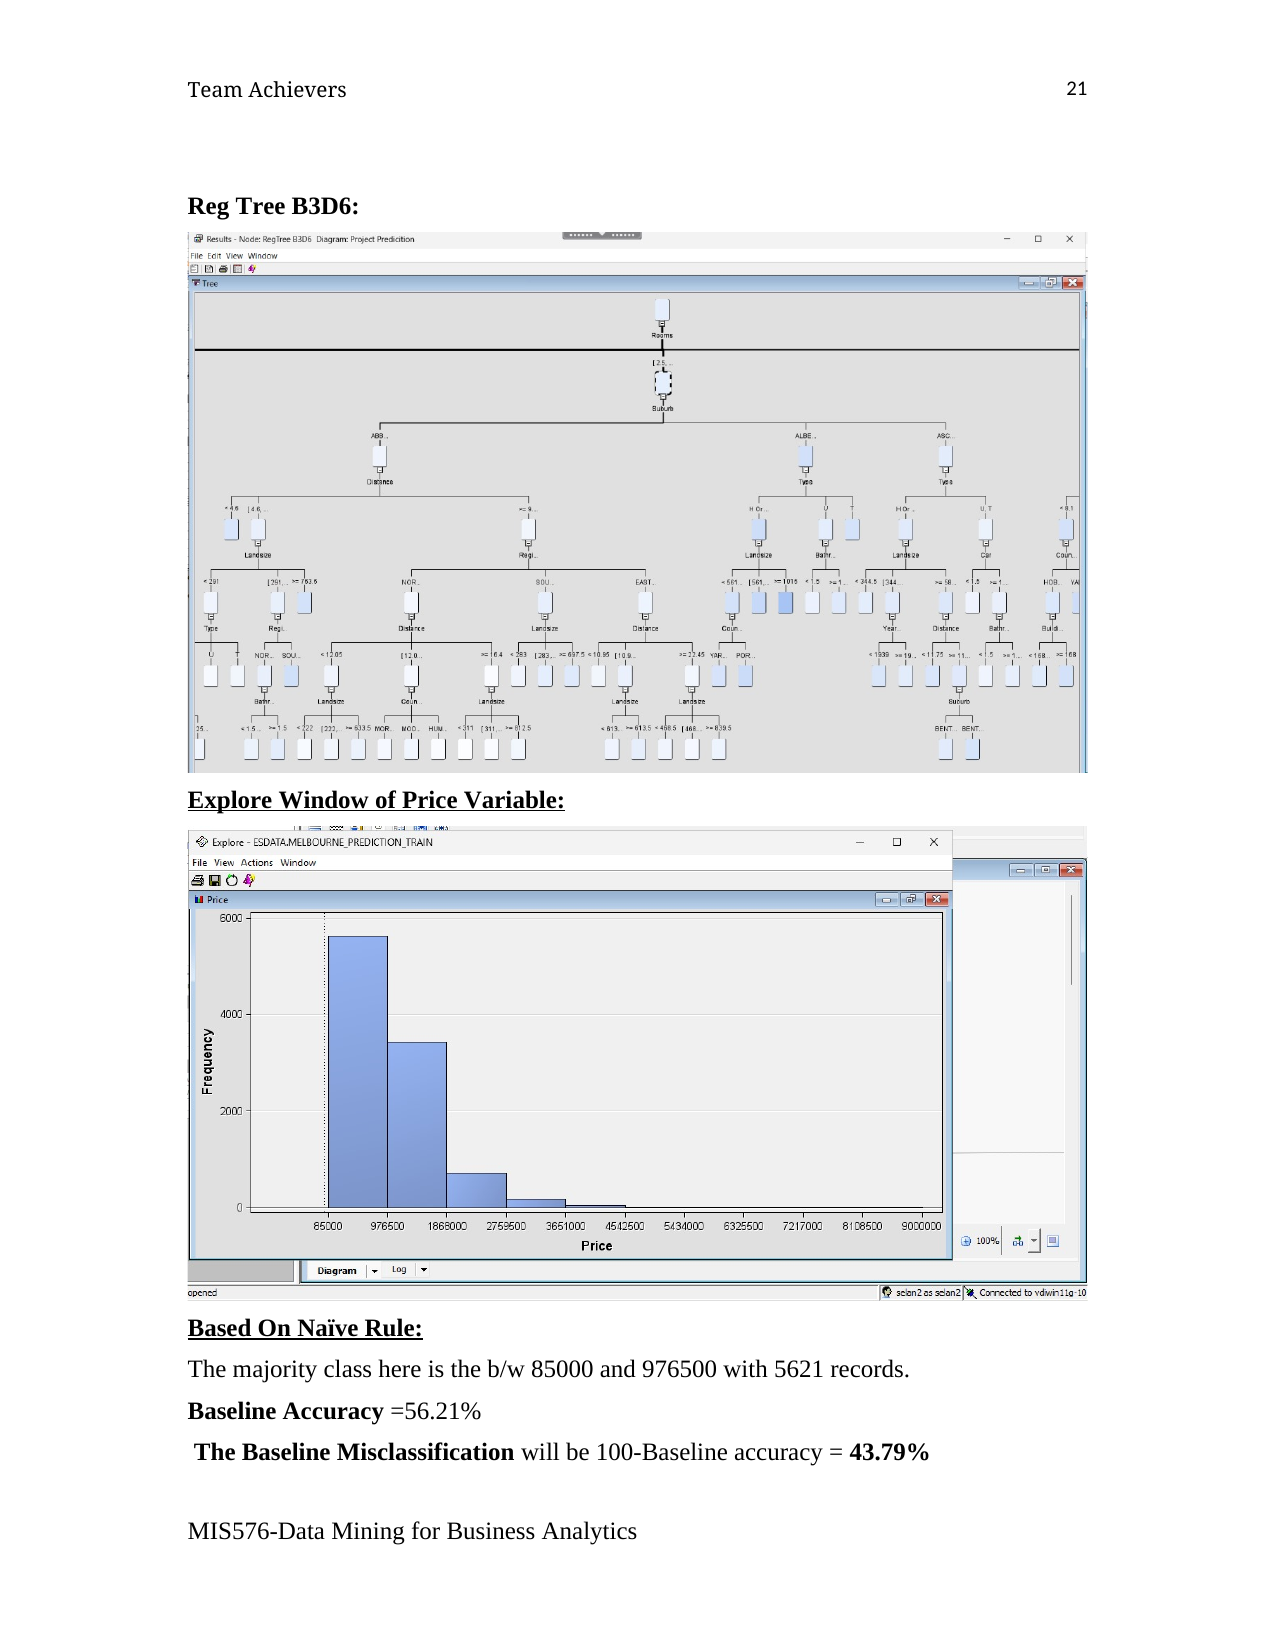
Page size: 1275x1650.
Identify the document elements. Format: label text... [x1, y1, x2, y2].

text Explore Window of Price Variable: [187, 785, 1087, 814]
picture [187, 826, 1088, 1301]
text Based On Naïve Rule: [187, 1313, 1087, 1342]
text Reg Tree B3D6: [187, 191, 1087, 220]
text Baseline Accuracy =56.21% [187, 1396, 1087, 1424]
text The Baseline Misclassification will be 100-Baseline accuracy = 43.79% [187, 1437, 1087, 1466]
picture [187, 232, 1088, 773]
text The majority class here is the b/w 85000 and 976500 with 5621 records. [187, 1354, 1087, 1383]
